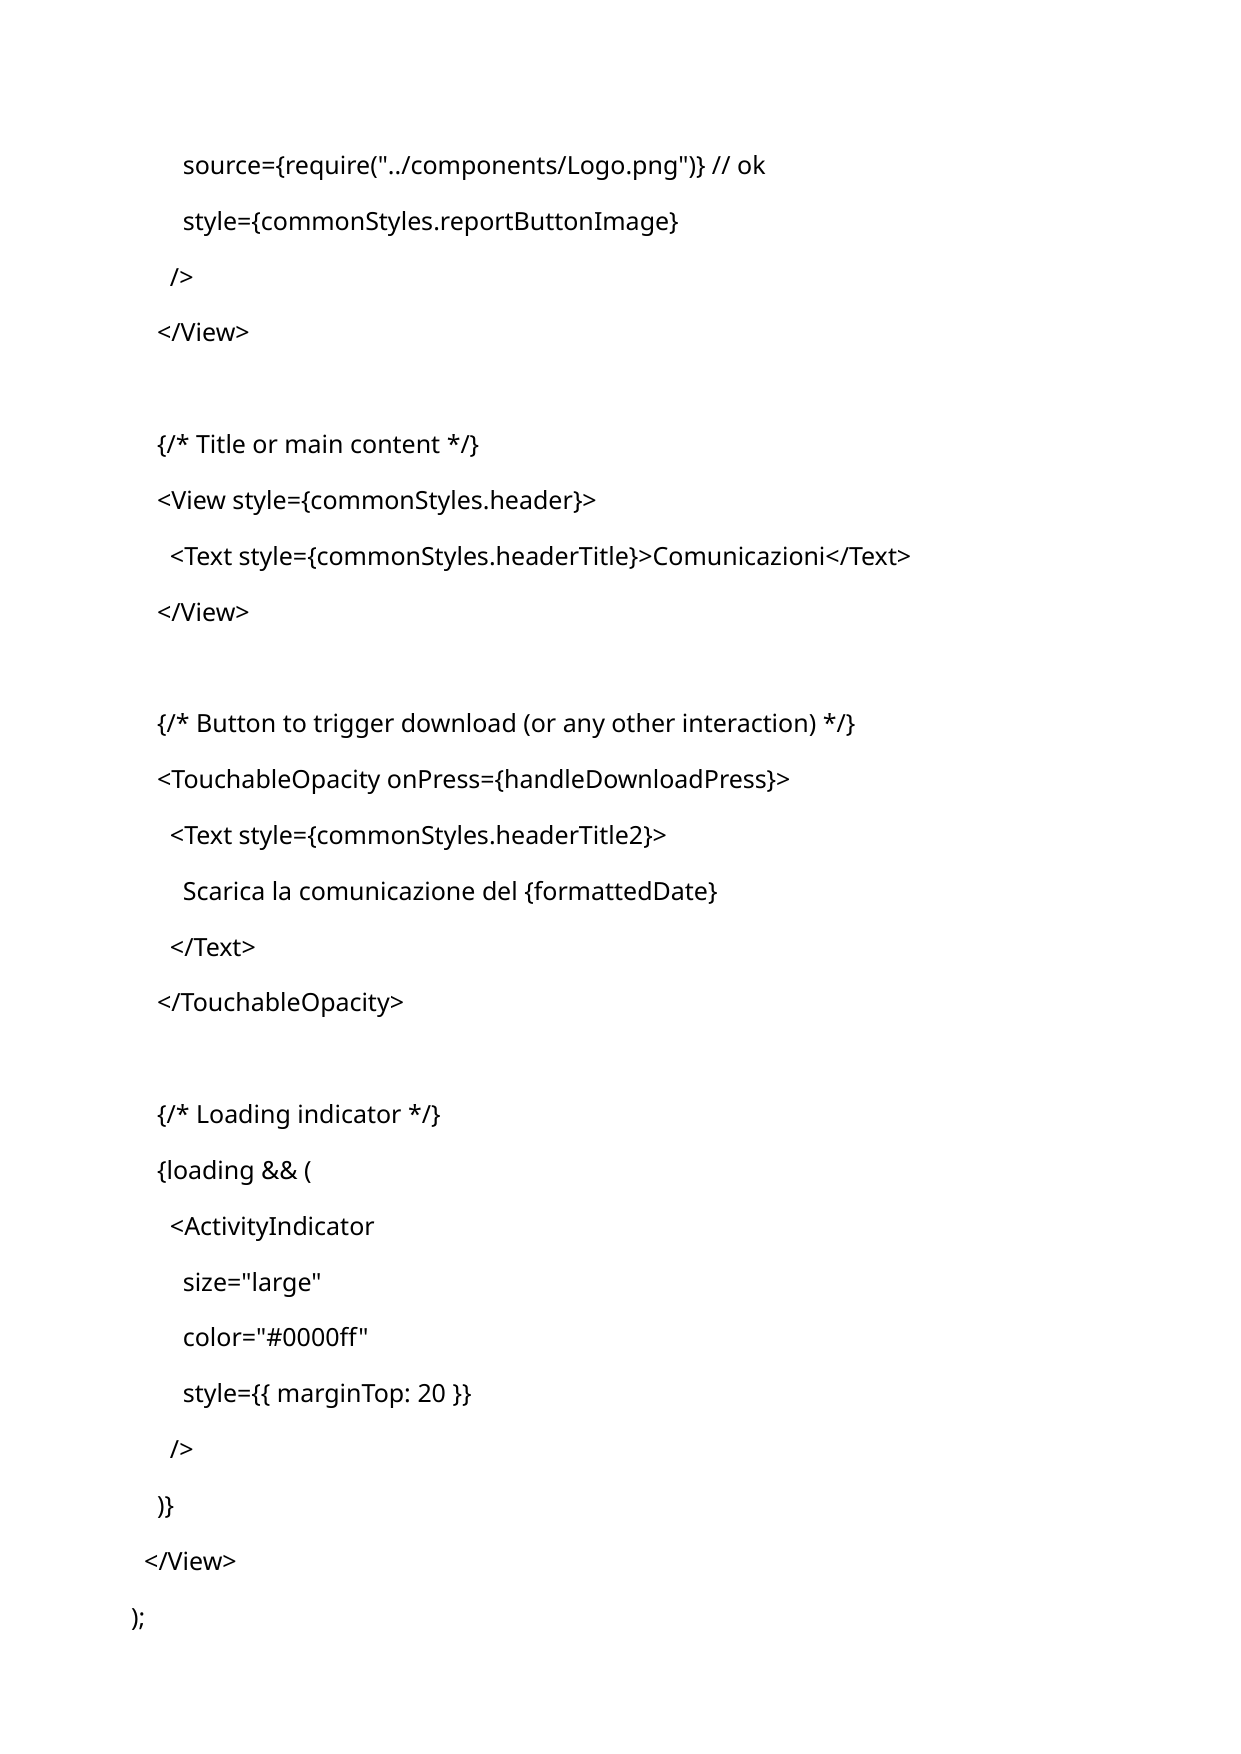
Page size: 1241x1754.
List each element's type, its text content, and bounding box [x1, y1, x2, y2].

text <Text style={commonStyles.headerTitle}>Comunicazioni</Text> [118, 538, 1122, 572]
text <View style={commonStyles.header}> [118, 483, 1122, 517]
text )} [118, 1488, 1122, 1522]
text </TouchableOpacity> [118, 985, 1122, 1019]
text <ActivityIndicator [118, 1208, 1122, 1242]
text {/* Title or main content */} [118, 427, 1122, 461]
text /> [118, 259, 1122, 293]
text </View> [118, 594, 1122, 628]
text color="#0000ff" [118, 1320, 1122, 1354]
text source={require("../components/Logo.png")} // ok [118, 148, 1122, 182]
text style={commonStyles.reportButtonImage} [118, 203, 1122, 237]
text {/* Loading indicator */} [118, 1097, 1122, 1131]
text <TouchableOpacity onPress={handleDownloadPress}> [118, 762, 1122, 796]
text {/* Button to trigger download (or any other interaction) */} [118, 706, 1122, 740]
text style={{ marginTop: 20 }} [118, 1376, 1122, 1410]
text <Text style={commonStyles.headerTitle2}> [118, 818, 1122, 852]
text /> [118, 1432, 1122, 1466]
text size="large" [118, 1264, 1122, 1298]
text ); [118, 1599, 1122, 1633]
text </Text> [118, 929, 1122, 963]
text {loading && ( [118, 1153, 1122, 1187]
text Scarica la comunicazione del {formattedDate} [118, 873, 1122, 907]
text </View> [118, 1543, 1122, 1577]
text </View> [118, 315, 1122, 349]
